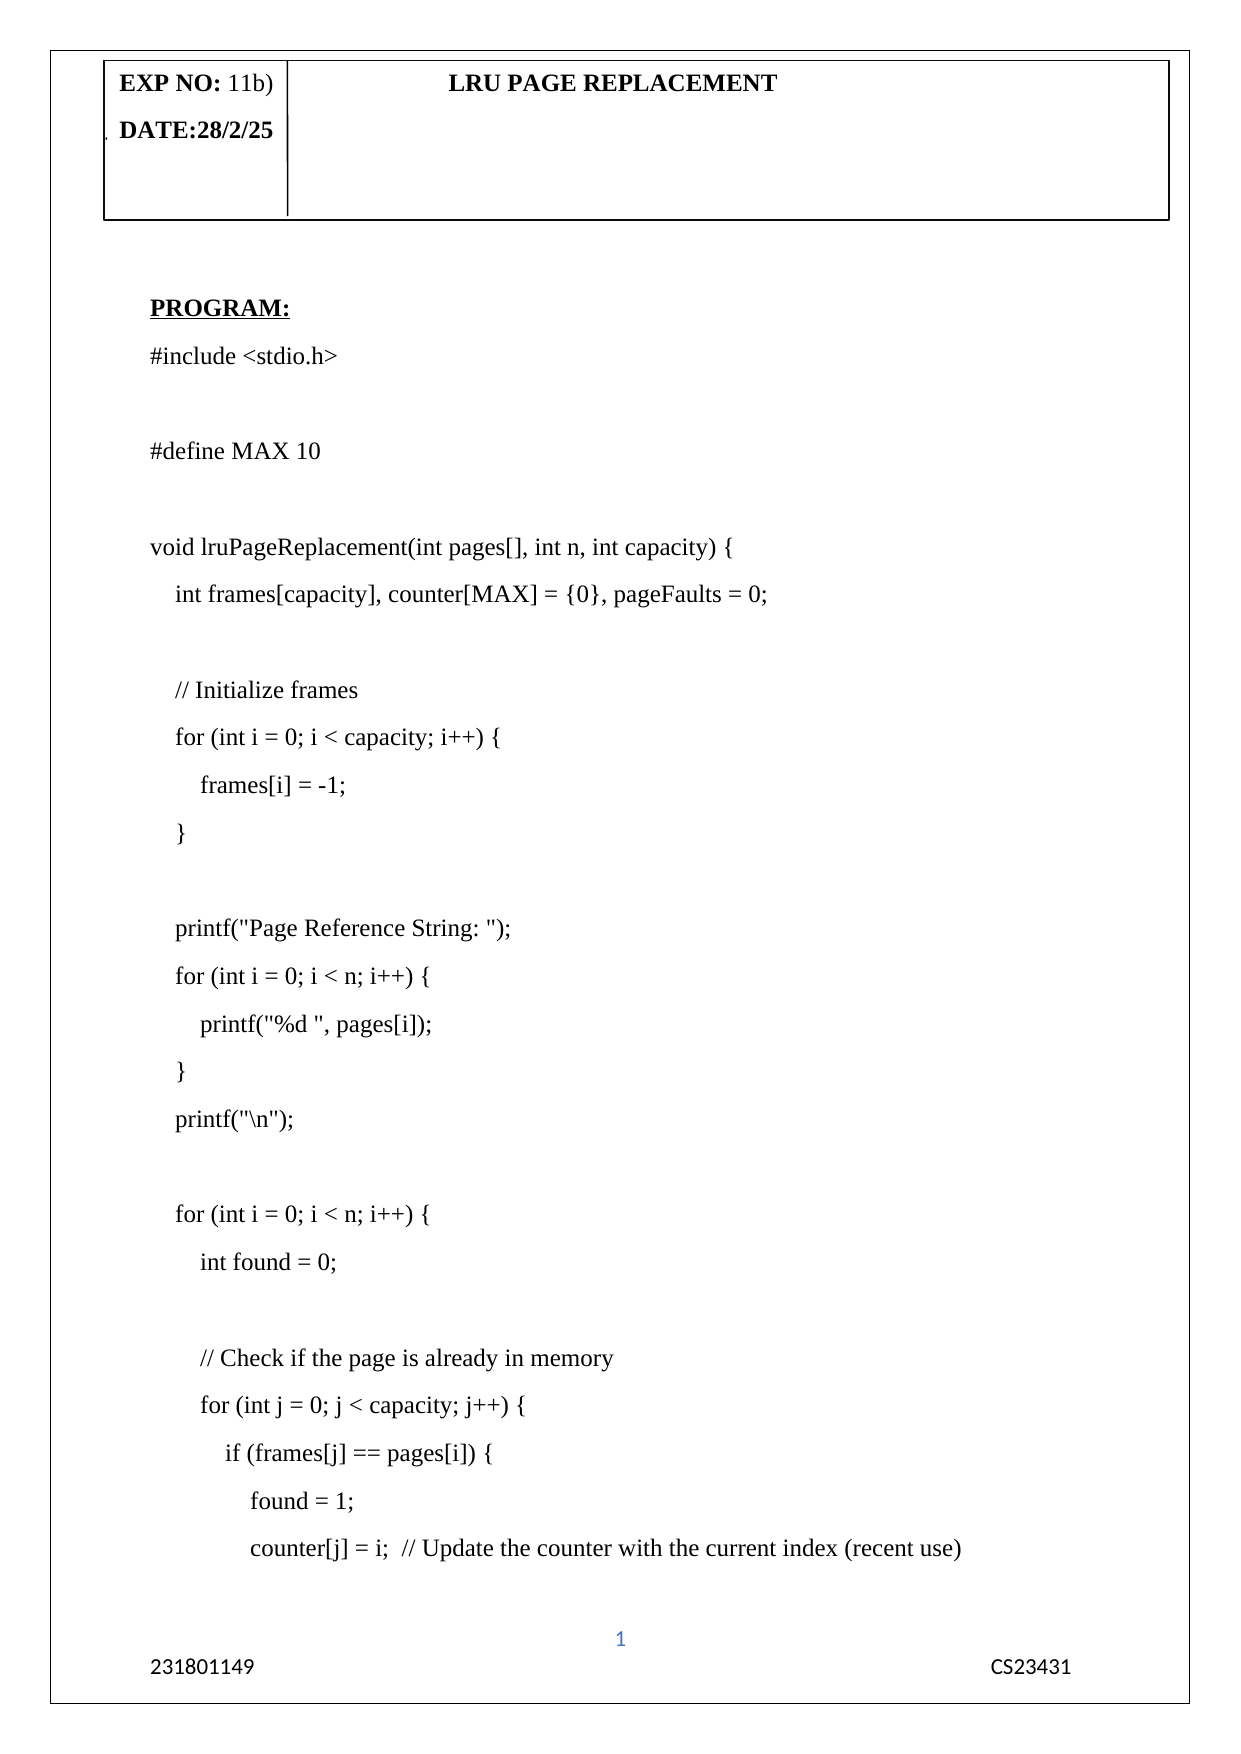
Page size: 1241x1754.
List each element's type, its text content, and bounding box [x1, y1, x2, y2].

text // Check if the page is already in memory [150, 1343, 1090, 1371]
text } [150, 1056, 1090, 1085]
text counter[j] = i; // Update the counter with the current index (recent use) [150, 1533, 1090, 1562]
text found = 1; [150, 1486, 1090, 1514]
text printf("%d ", pages[i]); [150, 1009, 1090, 1037]
text for (int i = 0; i < capacity; i++) { [150, 722, 1090, 751]
text printf("\n"); [150, 1104, 1090, 1133]
text PROGRAM: [150, 293, 1090, 322]
text } [150, 818, 1090, 847]
text frames[i] = -1; [150, 770, 1090, 799]
text for (int i = 0; i < n; i++) { [150, 961, 1090, 990]
text // Initialize frames [150, 675, 1090, 703]
text #define MAX 10 [150, 436, 1090, 465]
text printf("Page Reference String: "); [150, 913, 1090, 942]
text for (int j = 0; j < capacity; j++) { [150, 1390, 1090, 1419]
text int found = 0; [150, 1247, 1090, 1276]
text if (frames[j] == pages[i]) { [150, 1438, 1090, 1467]
text void lruPageReplacement(int pages[], int n, int capacity) { [150, 532, 1090, 560]
text #include <stdio.h> [150, 341, 1090, 369]
text int frames[capacity], counter[MAX] = {0}, pageFaults = 0; [150, 579, 1090, 608]
text for (int i = 0; i < n; i++) { [150, 1199, 1090, 1228]
